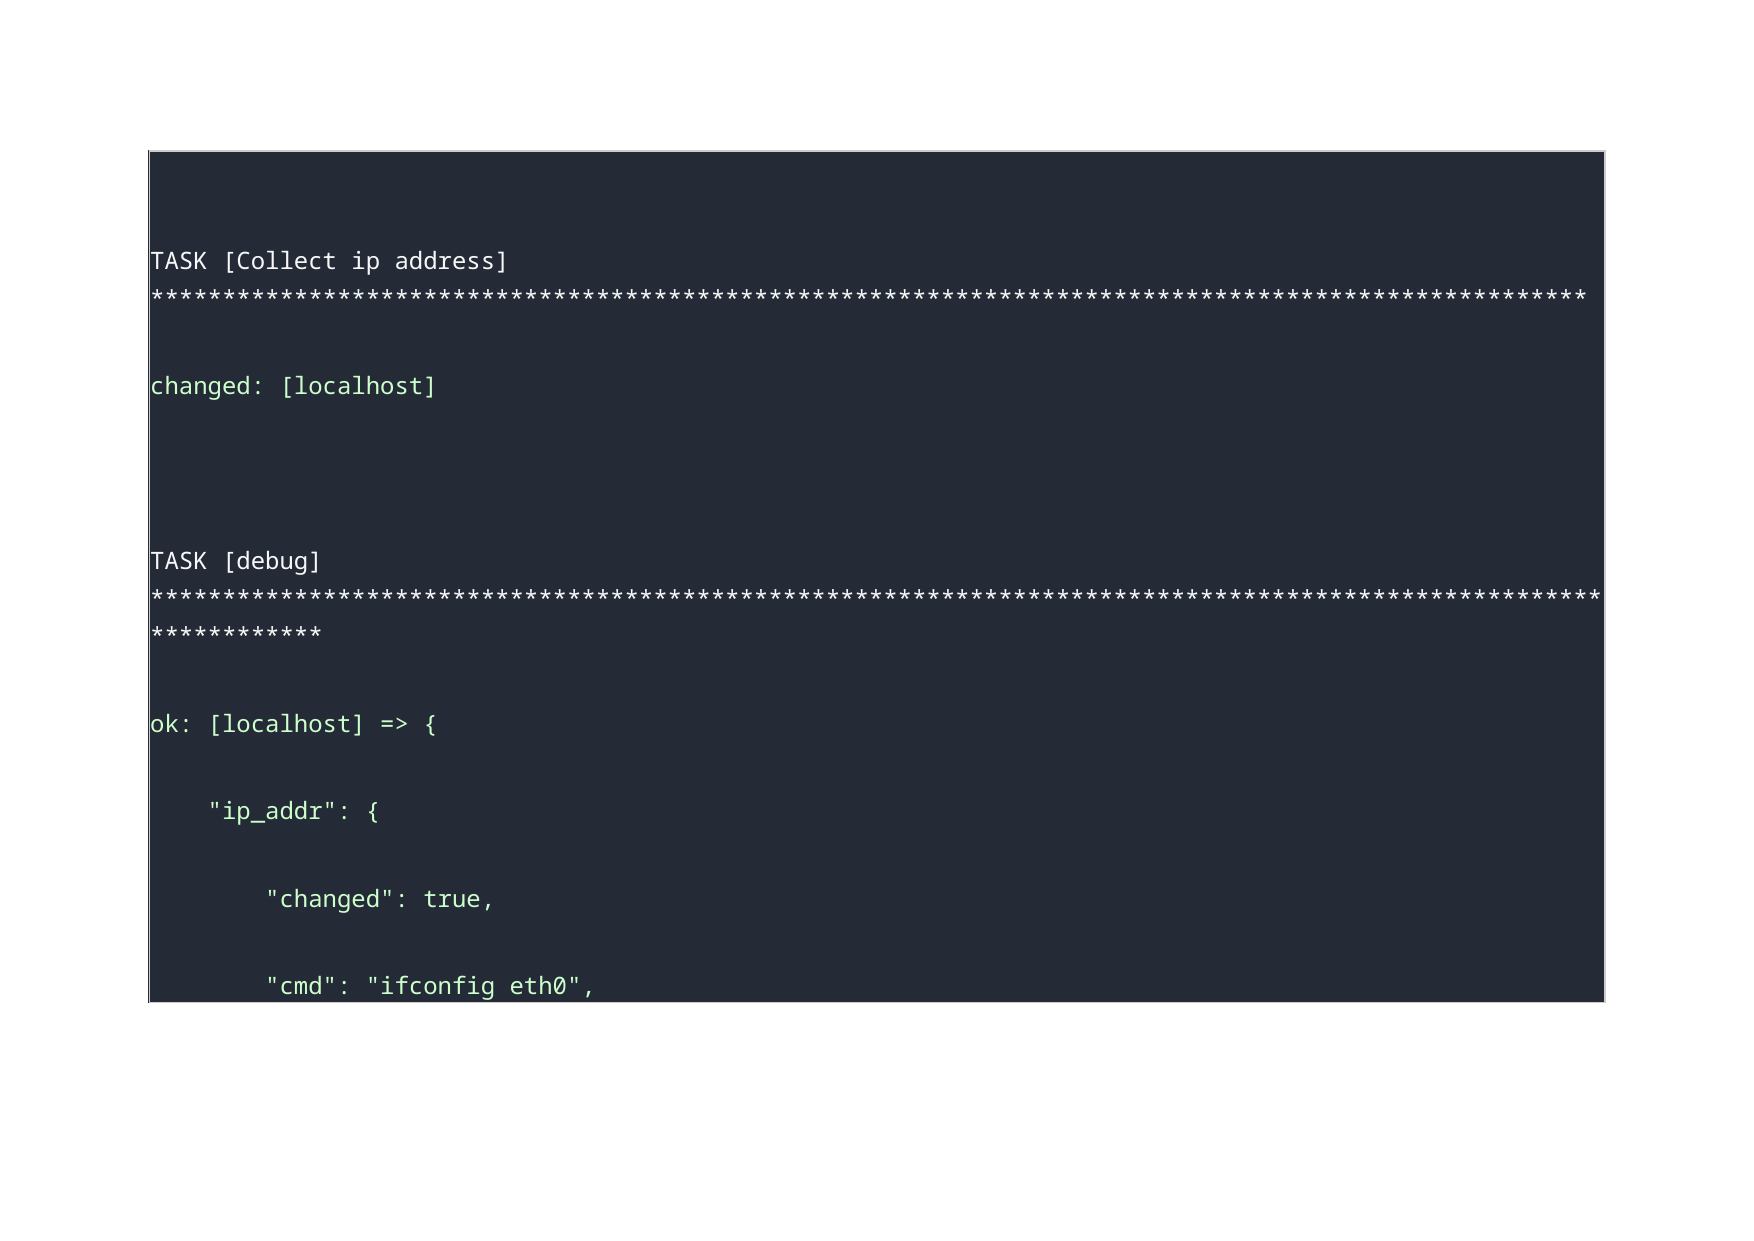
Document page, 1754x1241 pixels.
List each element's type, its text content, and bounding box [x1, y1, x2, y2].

text "ip_addr": { [150, 787, 1604, 827]
text changed: [localhost] [150, 362, 1604, 402]
text ok: [localhost] => { [150, 700, 1604, 739]
text TASK [Collect ip address] **************************************************************************************************** [150, 237, 1604, 314]
text TASK [debug] ***************************************************************************************************************** [150, 537, 1604, 652]
text "changed": true, [150, 875, 1604, 914]
text "cmd": "ifconfig eth0", [150, 962, 1604, 1002]
